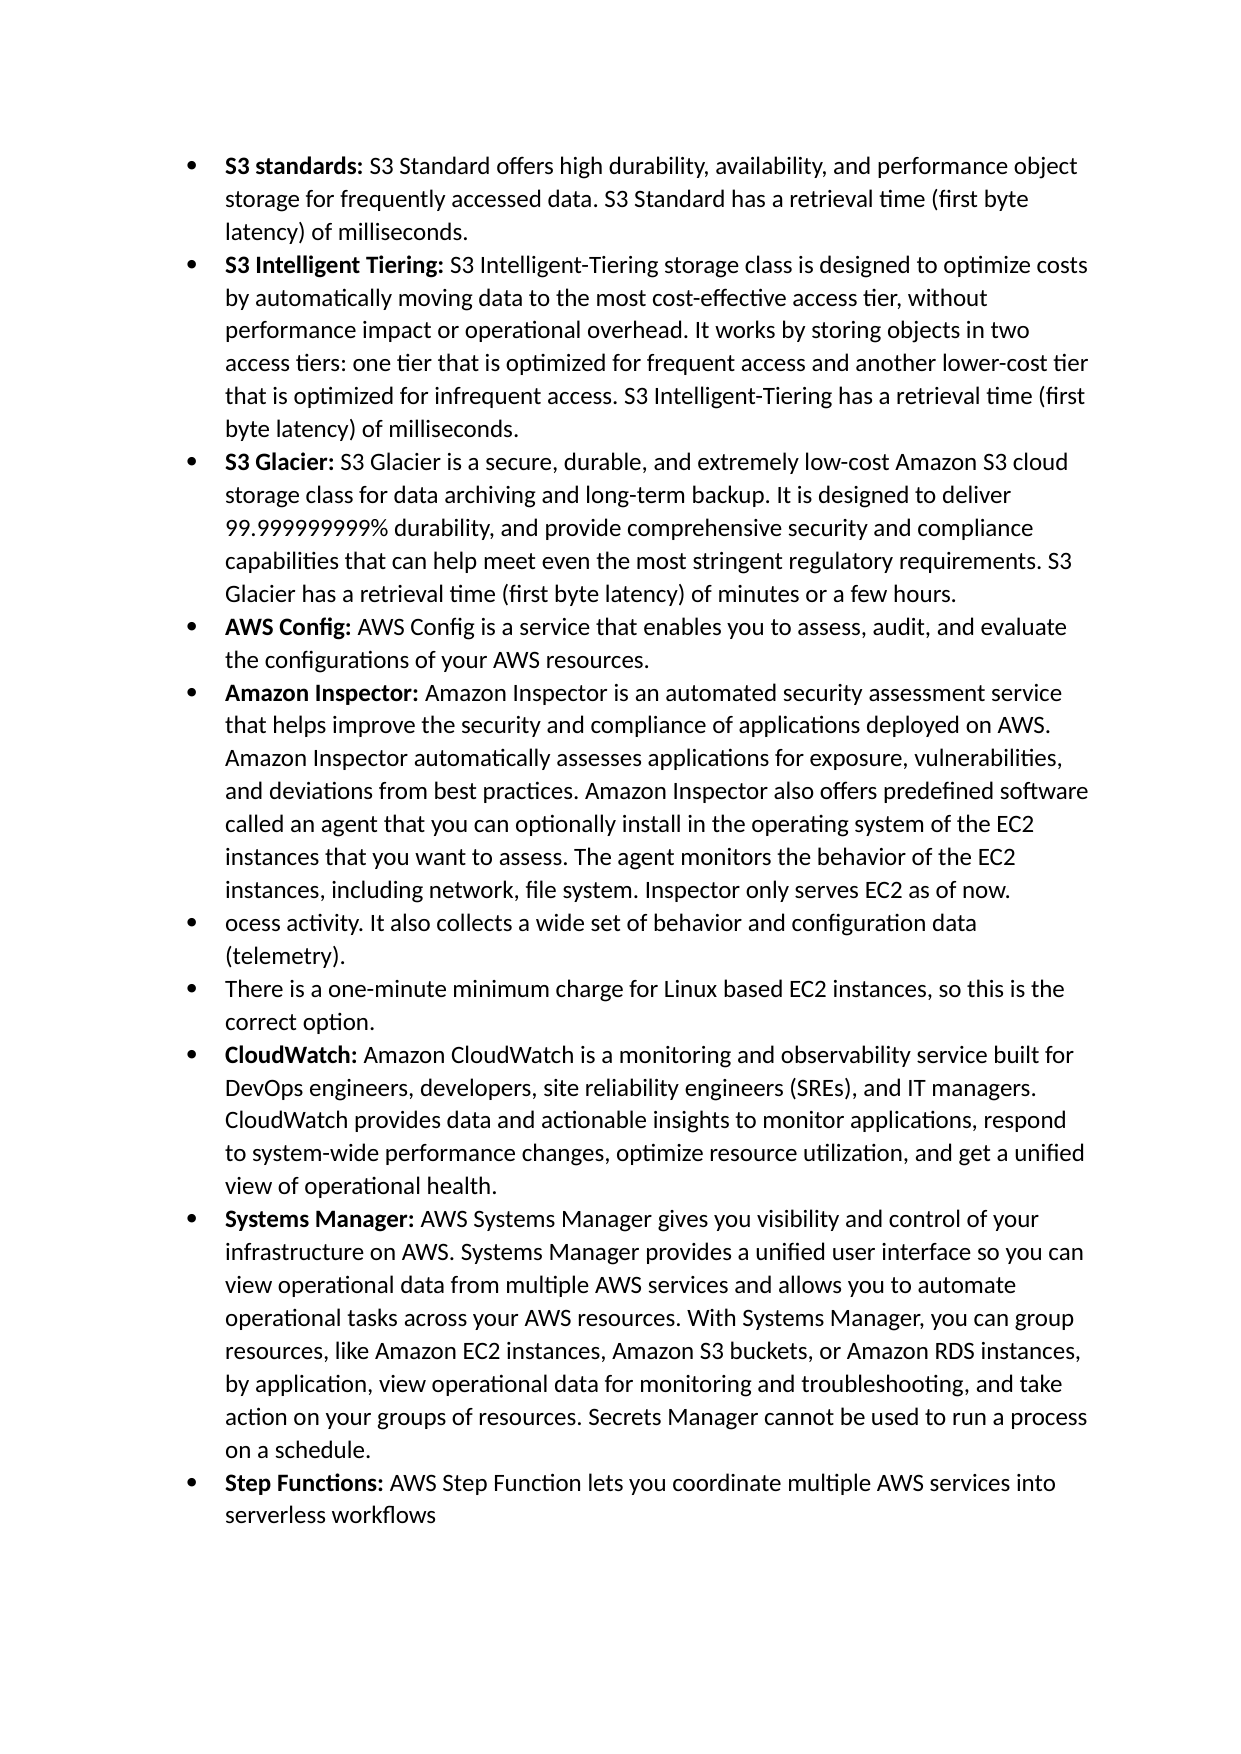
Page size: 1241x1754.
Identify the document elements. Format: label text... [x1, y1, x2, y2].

list AWS Config: AWS Config is a service that enables you to assess, audit, and evaluate the configurations of your AWS resources. [187, 611, 1090, 674]
list There is a one-minute minimum charge for Linux based EC2 instances, so this is the correct option. [187, 973, 1090, 1036]
list Amazon Inspector: Amazon Inspector is an automated security assessment service that helps improve the security and compliance of applications deployed on AWS. Amazon Inspector automatically assesses applications for exposure, vulnerabilities, and deviations from best practices. Amazon Inspector also offers predefined software called an agent that you can optionally install in the operating system of the EC2 instances that you want to assess. The agent monitors the behavior of the EC2 instances, including network, file system. Inspector only serves EC2 as of now. [187, 677, 1090, 905]
list S3 Intelligent Tiering: S3 Intelligent-Tiering storage class is designed to optimize costs by automatically moving data to the most cost-effective access tier, without performance impact or operational overhead. It works by storing objects in two access tiers: one tier that is optimized for frequent access and another lower-cost tier that is optimized for infrequent access. S3 Intelligent-Tiering has a retrieval time (first byte latency) of milliseconds. [187, 249, 1090, 444]
list ocess activity. It also collects a wide set of behavior and configuration data (telemetry). [187, 907, 1090, 971]
list S3 Glacier: S3 Glacier is a secure, durable, and extremely low-cost Amazon S3 cloud storage class for data archiving and long-term backup. It is designed to deliver 99.999999999% durability, and provide comprehensive security and compliance capabilities that can help meet even the most stringent regulatory requirements. S3 Glacier has a retrieval time (first byte latency) of minutes or a few hours. [187, 446, 1090, 608]
list S3 standards: S3 Standard offers high durability, availability, and performance object storage for frequently accessed data. S3 Standard has a retrieval time (first byte latency) of milliseconds. [187, 150, 1090, 246]
list Step Functions: AWS Step Function lets you coordinate multiple AWS services into serverless workflows [187, 1467, 1090, 1530]
list CloudWatch: Amazon CloudWatch is a monitoring and observability service built for DevOps engineers, developers, site reliability engineers (SREs), and IT managers. CloudWatch provides data and actionable insights to monitor applications, respond to system-wide performance changes, optimize resource utilization, and get a unified view of operational health. [187, 1039, 1090, 1201]
list Systems Manager: AWS Systems Manager gives you visibility and control of your infrastructure on AWS. Systems Manager provides a unified user interface so you can view operational data from multiple AWS services and allows you to automate operational tasks across your AWS resources. With Systems Manager, you can group resources, like Amazon EC2 instances, Amazon S3 buckets, or Amazon RDS instances, by application, view operational data for monitoring and troubleshooting, and take action on your groups of resources. Secrets Manager cannot be used to run a process on a schedule. [187, 1203, 1090, 1464]
